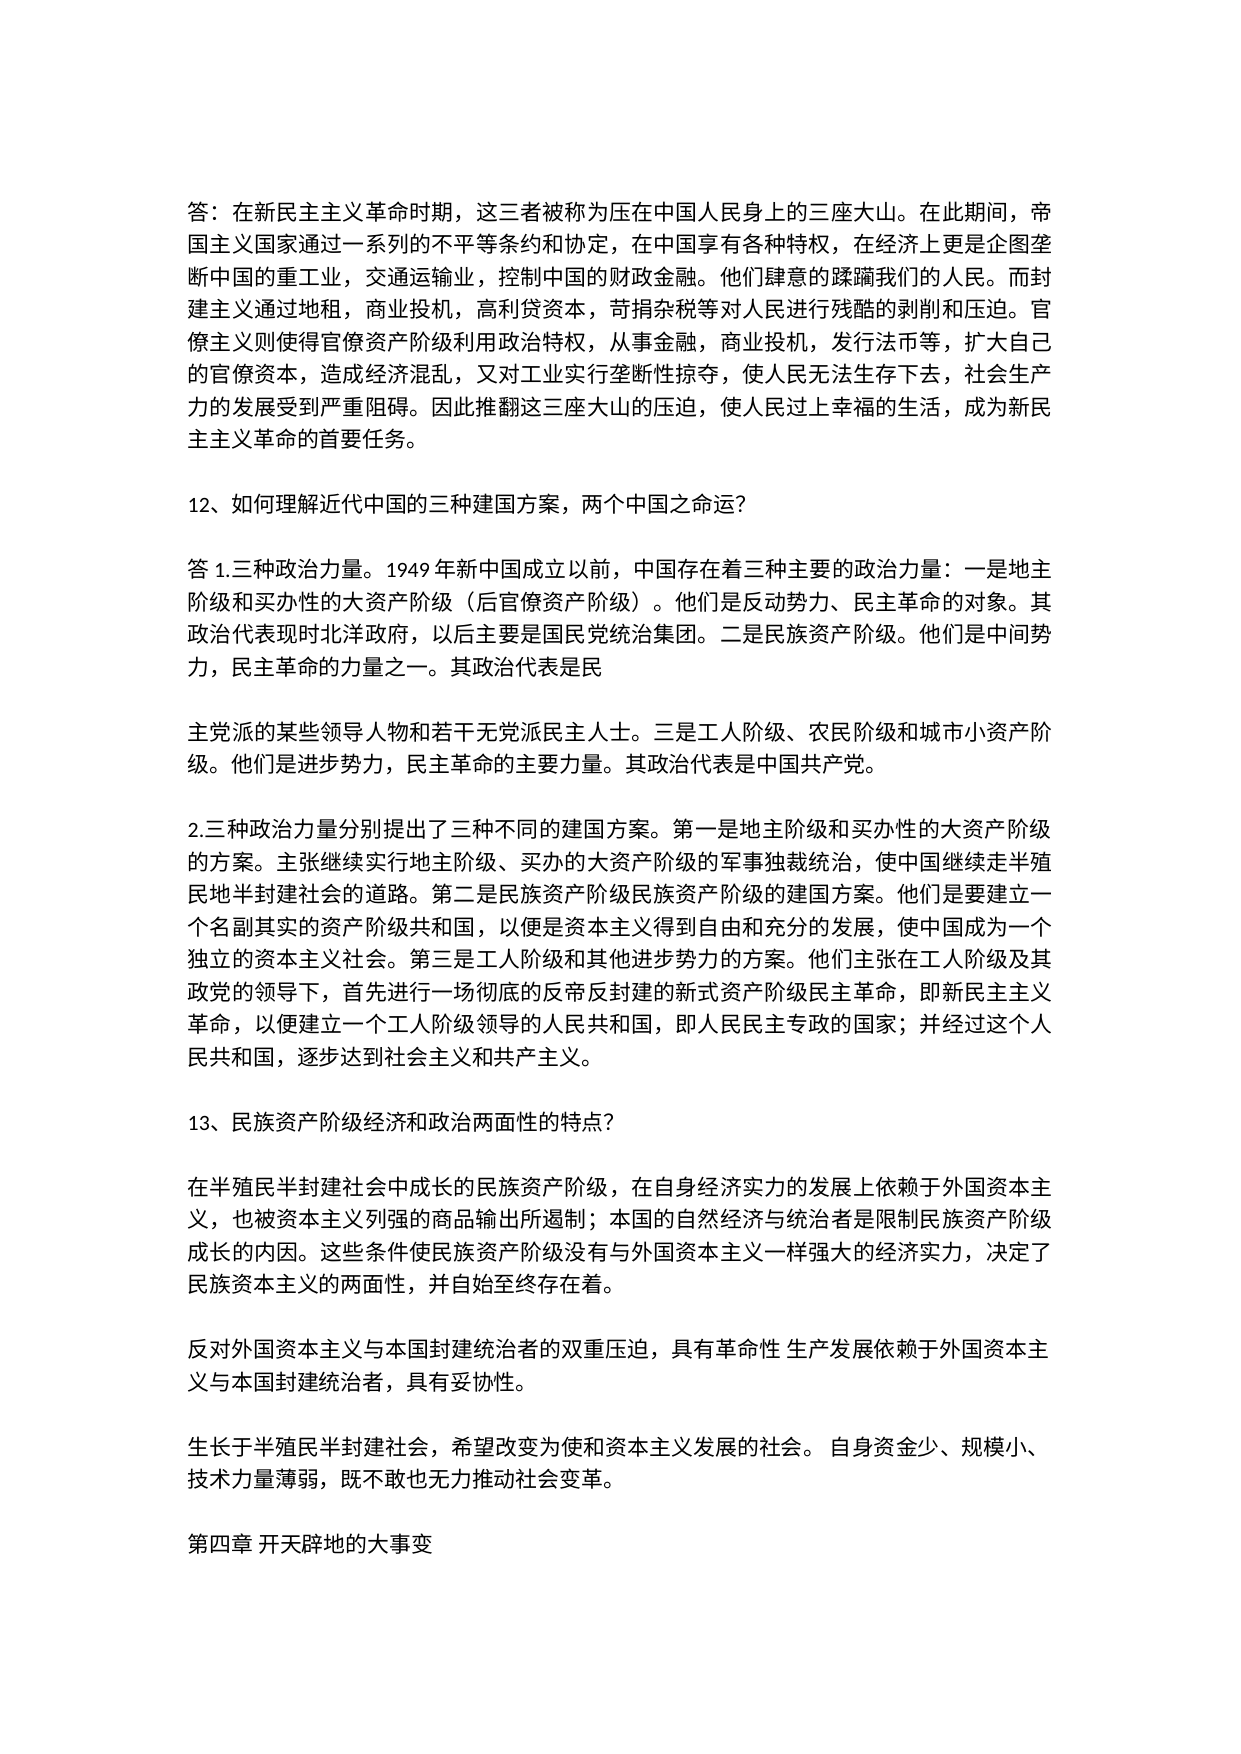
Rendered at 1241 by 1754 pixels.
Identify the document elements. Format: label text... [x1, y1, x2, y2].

text 生长于半殖民半封建社会，希望改变为使和资本主义发展的社会。 自身资金少、规模小、技术力量薄弱，既不敢也无力推动社会变革。 [187, 1429, 1053, 1494]
text 答1.三种政治力量。1949年新中国成立以前，中国存在着三种主要的政治力量：一是地主阶级和买办性的大资产阶级（后官僚资产阶级）。他们是反动势力、民主革命的对象。其政治代表现时北洋政府，以后主要是国民党统治集团。二是民族资产阶级。他们是中间势力，民主革命的力量之一。其政治代表是民 [187, 552, 1053, 682]
text 反对外国资本主义与本国封建统治者的双重压迫，具有革命性 生产发展依赖于外国资本主义与本国封建统治者，具有妥协性。 [187, 1332, 1053, 1397]
text 在半殖民半封建社会中成长的民族资产阶级，在自身经济实力的发展上依赖于外国资本主义，也被资本主义列强的商品输出所遏制；本国的自然经济与统治者是限制民族资产阶级成长的内因。这些条件使民族资产阶级没有与外国资本主义一样强大的经济实力，决定了民族资本主义的两面性，并自始至终存在着。 [187, 1169, 1053, 1299]
text 2.三种政治力量分别提出了三种不同的建国方案。第一是地主阶级和买办性的大资产阶级的方案。主张继续实行地主阶级、买办的大资产阶级的军事独裁统治，使中国继续走半殖民地半封建社会的道路。第二是民族资产阶级民族资产阶级的建国方案。他们是要建立一个名副其实的资产阶级共和国，以便是资本主义得到自由和充分的发展，使中国成为一个独立的资本主义社会。第三是工人阶级和其他进步势力的方案。他们主张在工人阶级及其政党的领导下，首先进行一场彻底的反帝反封建的新式资产阶级民主革命，即新民主主义革命，以便建立一个工人阶级领导的人民共和国，即人民民主专政的国家；并经过这个人民共和国，逐步达到社会主义和共产主义。 [187, 812, 1053, 1072]
text 答：在新民主主义革命时期，这三者被称为压在中国人民身上的三座大山。在此期间，帝国主义国家通过一系列的不平等条约和协定，在中国享有各种特权，在经济上更是企图垄断中国的重工业，交通运输业，控制中国的财政金融。他们肆意的蹂躏我们的人民。而封建主义通过地租，商业投机，高利贷资本，苛捐杂税等对人民进行残酷的剥削和压迫。官僚主义则使得官僚资产阶级利用政治特权，从事金融，商业投机，发行法币等，扩大自己的官僚资本，造成经济混乱，又对工业实行垄断性掠夺，使人民无法生存下去，社会生产力的发展受到严重阻碍。因此推翻这三座大山的压迫，使人民过上幸福的生活，成为新民主主义革命的首要任务。 [187, 194, 1053, 454]
text 13、民族资产阶级经济和政治两面性的特点？ [187, 1104, 1053, 1137]
text 12、如何理解近代中国的三种建国方案，两个中国之命运？ [187, 487, 1053, 519]
text 主党派的某些领导人物和若干无党派民主人士。三是工人阶级、农民阶级和城市小资产阶级。他们是进步势力，民主革命的主要力量。其政治代表是中国共产党。 [187, 714, 1053, 779]
text 第四章 开天辟地的大事变 [187, 1527, 1053, 1559]
